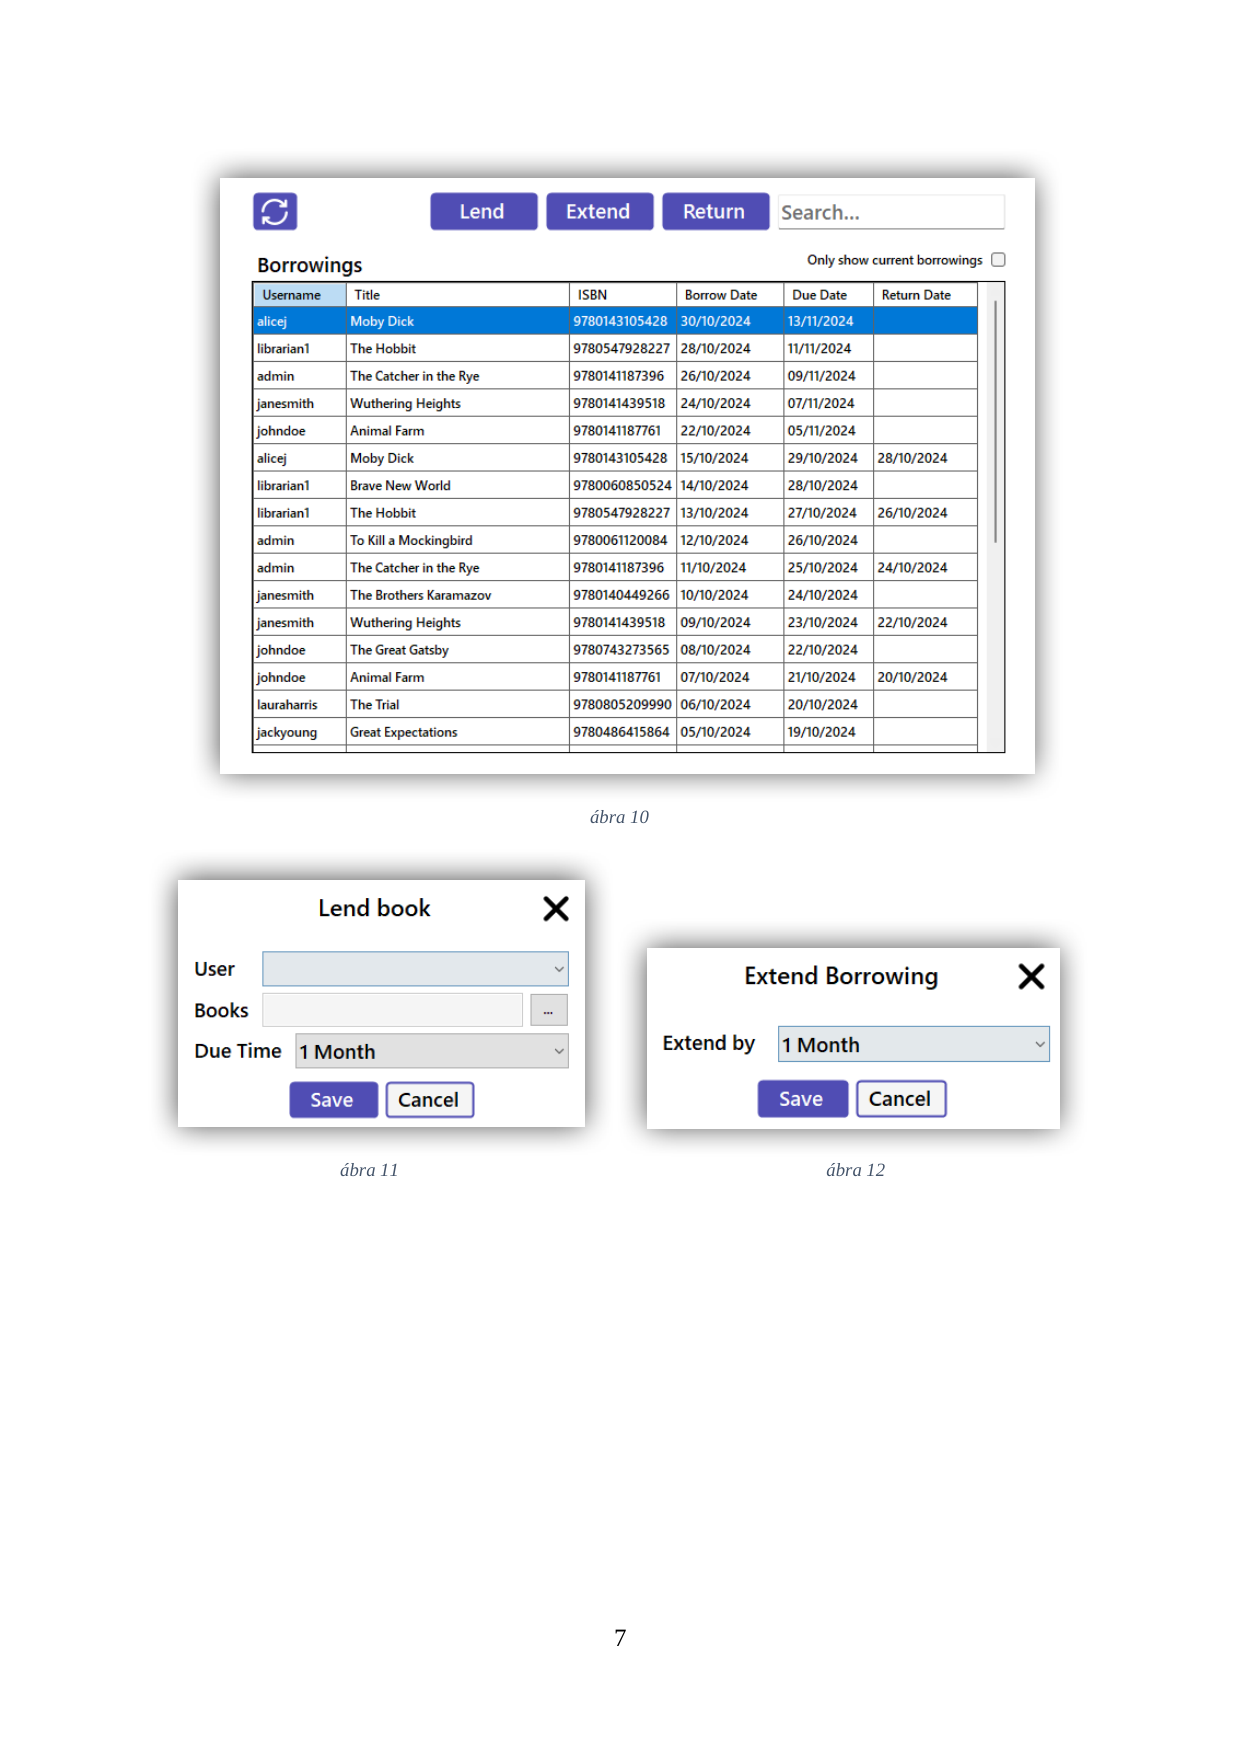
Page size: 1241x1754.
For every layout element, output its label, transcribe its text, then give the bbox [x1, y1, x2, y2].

text ábra 11 ábra 12 [148, 1158, 1092, 1180]
picture [220, 178, 1035, 774]
picture [647, 948, 1060, 1129]
text ábra 10 [148, 806, 1092, 828]
picture [178, 880, 585, 1127]
